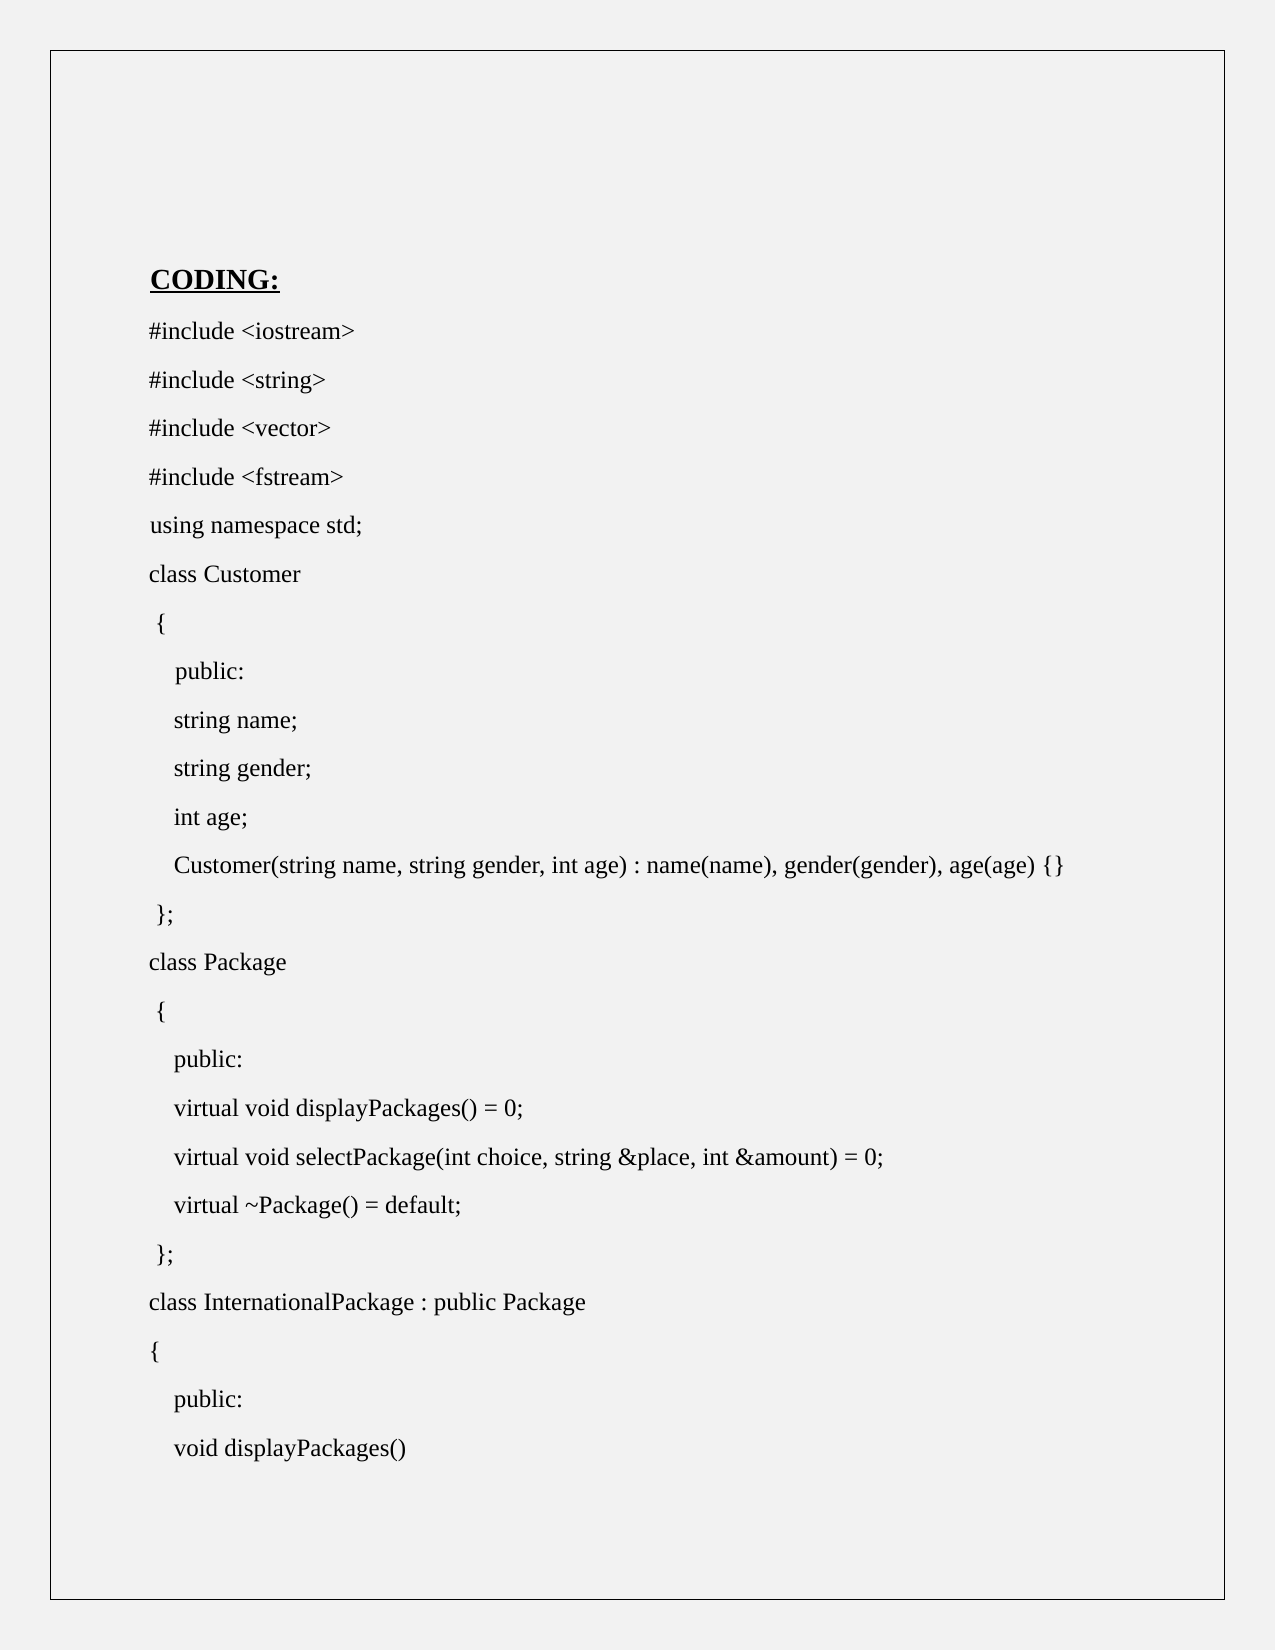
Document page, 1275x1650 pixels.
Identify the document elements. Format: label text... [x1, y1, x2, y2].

text class InternationalPackage : public Package [148, 1287, 1124, 1316]
text void displayPackages() [148, 1433, 1124, 1462]
text #include <iostream> [148, 316, 1124, 345]
text #include <vector> [148, 413, 1124, 442]
text Customer(string name, string gender, int age) : name(name), gender(gender), age(age) {} [148, 850, 1124, 879]
text using namespace std; [150, 511, 1124, 539]
text public: [148, 1044, 1124, 1073]
text int age; [148, 802, 1124, 831]
text { [148, 996, 1124, 1025]
text { [148, 1336, 1124, 1364]
text class Customer [148, 559, 1124, 588]
text public: [149, 656, 1124, 685]
text string gender; [148, 753, 1124, 782]
text public: [148, 1384, 1124, 1413]
text string name; [148, 705, 1124, 733]
text }; [148, 899, 1124, 928]
text virtual void displayPackages() = 0; [148, 1093, 1124, 1122]
text class Package [148, 947, 1124, 976]
text #include <string> [148, 365, 1124, 394]
text virtual void selectPackage(int choice, string &place, int &amount) = 0; [148, 1142, 1124, 1170]
text { [148, 608, 1124, 636]
text }; [148, 1239, 1124, 1267]
text virtual ~Package() = default; [148, 1190, 1124, 1219]
text CODING: [150, 262, 1124, 296]
text #include <fstream> [148, 462, 1124, 491]
